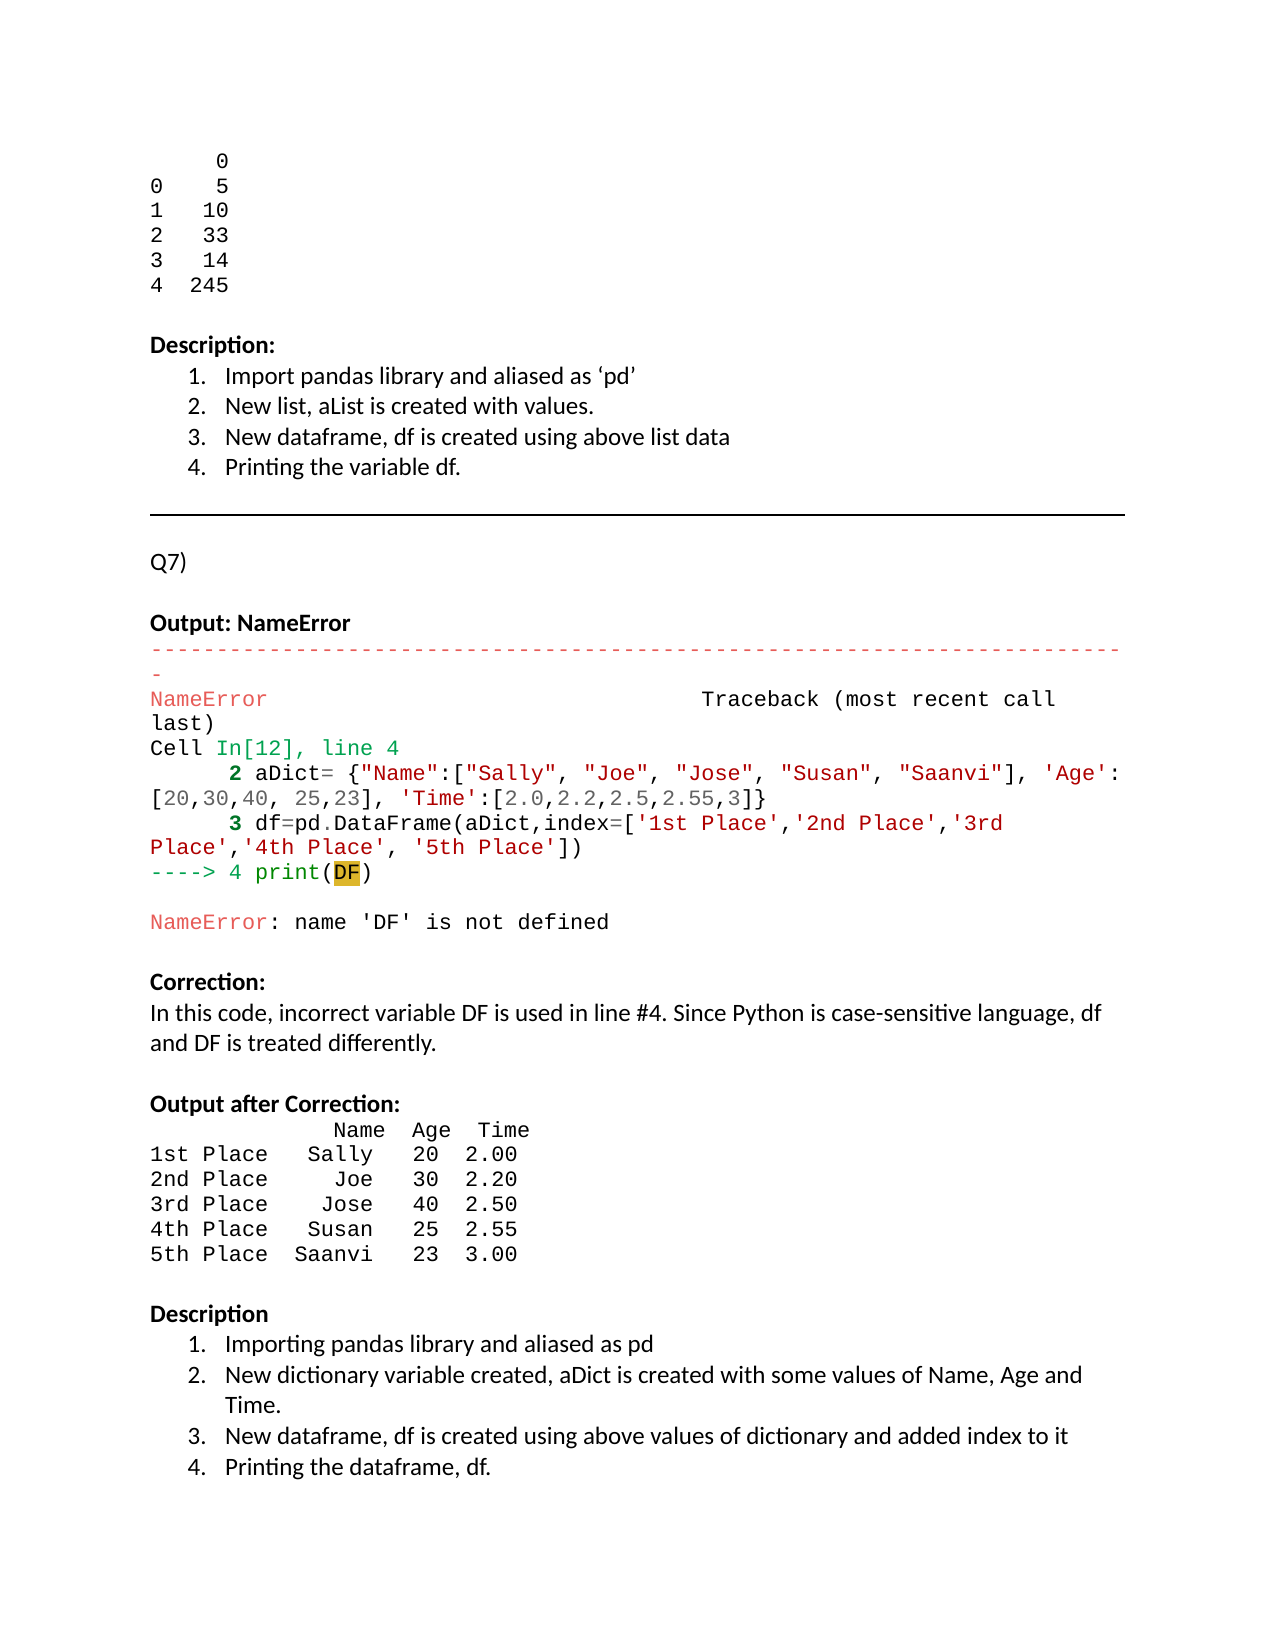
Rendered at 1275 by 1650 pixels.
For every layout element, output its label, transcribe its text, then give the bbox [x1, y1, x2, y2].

text Name Age Time [150, 1119, 1125, 1143]
list New dataframe, df is created using above values of dictionary and added index to it [187, 1420, 1125, 1451]
text --------------------------------------------------------------------------- [150, 638, 1125, 688]
list Printing the dataframe, df. [187, 1451, 1125, 1481]
text NameError Traceback (most recent call last) [150, 688, 1125, 737]
text Cell In[12], line 4 [150, 737, 1125, 762]
text 3rd Place Jose 40 2.50 [150, 1193, 1125, 1218]
text Q7) [150, 547, 1125, 577]
list Printing the variable df. [187, 451, 1125, 482]
text 3 14 [150, 249, 1125, 274]
text In this code, incorrect variable DF is used in line #4. Since Python is case-sensitive language, df and DF is treated differently. [150, 997, 1125, 1058]
list Import pandas library and aliased as ‘pd’ [187, 360, 1125, 390]
text ----> 4 print(DF) [150, 861, 334, 886]
text 0 5 [150, 175, 1125, 199]
text 1st Place Sally 20 2.00 [150, 1143, 1125, 1168]
text 4th Place Susan 25 2.55 [150, 1218, 1125, 1243]
text 2nd Place Joe 30 2.20 [150, 1168, 1125, 1193]
text 4 245 [150, 274, 1125, 299]
text 5th Place Saanvi 23 3.00 [150, 1243, 1125, 1267]
text ----> 4 print(DF) [360, 861, 1125, 886]
text Output after Correction: [150, 1088, 1125, 1119]
text 3 df=pd.DataFrame(aDict,index=['1st Place','2nd Place','3rd Place','4th Place', '5th Place']) [150, 812, 1125, 861]
text 1 10 [150, 199, 1125, 224]
list New dataframe, df is created using above list data [187, 421, 1125, 451]
text NameError: name 'DF' is not defined [150, 911, 1125, 936]
text 2 aDict= {"Name":["Sally", "Joe", "Jose", "Susan", "Saanvi"], 'Age':[20,30,40, 25,23], 'Time':[2.0,2.2,2.5,2.55,3]} [150, 762, 1125, 812]
list New list, aList is created with values. [187, 390, 1125, 421]
list Importing pandas library and aliased as pd [187, 1328, 1125, 1359]
text 0 [150, 150, 1125, 175]
text Description [150, 1298, 1125, 1328]
text Output: NameError [150, 608, 1125, 638]
text 2 33 [150, 224, 1125, 249]
list New dictionary variable created, aDict is created with some values of Name, Age and Time. [187, 1359, 1125, 1420]
text Correction: [150, 966, 1125, 997]
text Description: [150, 329, 1125, 360]
